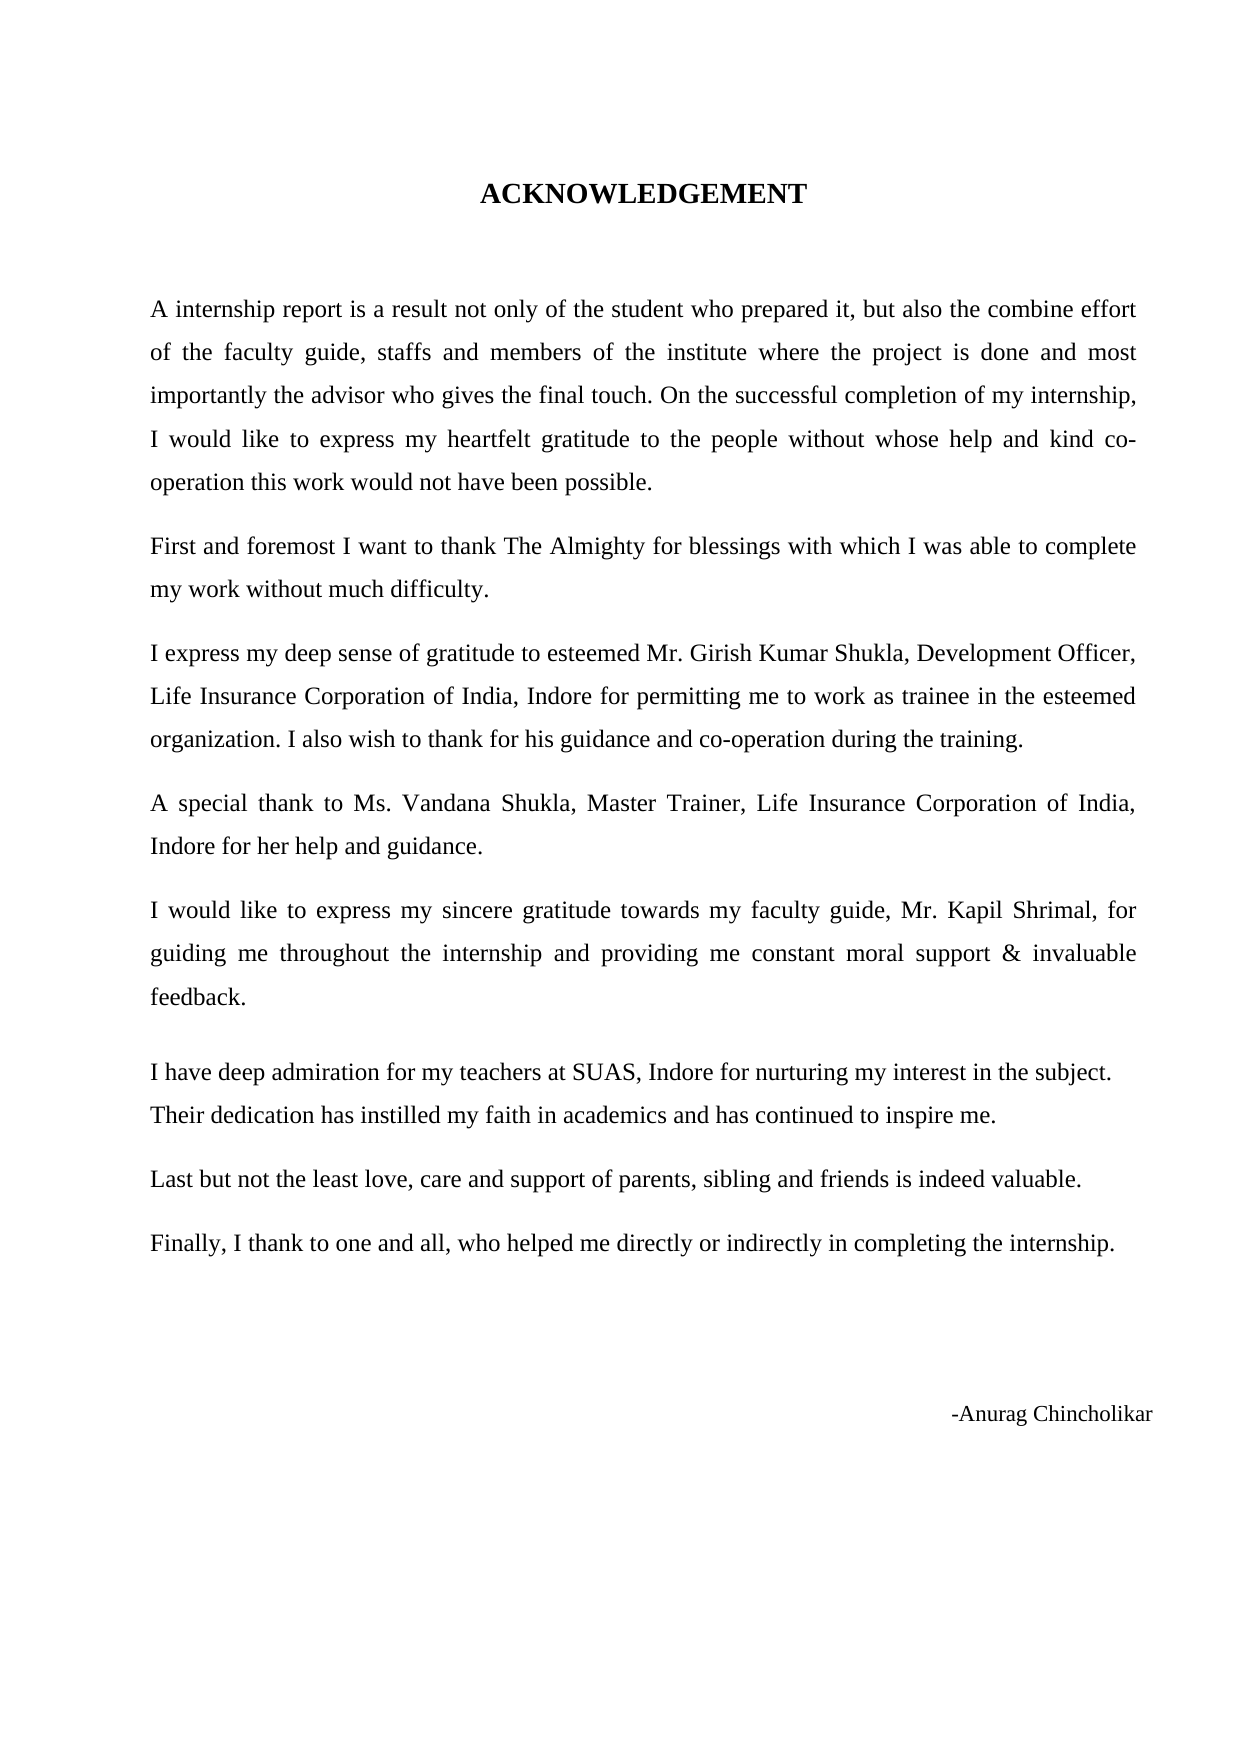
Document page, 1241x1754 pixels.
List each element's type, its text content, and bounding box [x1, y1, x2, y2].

text I express my deep sense of gratitude to esteemed Mr. Girish Kumar Shukla, Development Officer, Life Insurance Corporation of India, Indore for permitting me to work as trainee in the esteemed organization. I also wish to thank for his guidance and co-operation during the training. [150, 638, 1138, 753]
subtitle ACKNOWLEDGEMENT [404, 176, 884, 209]
text I would like to express my sincere gratitude towards my faculty guide, Mr. Kapil Shrimal, for guiding me throughout the internship and providing me constant moral support & invaluable feedback. [150, 895, 1138, 1010]
text I have deep admiration for my teachers at SUAS, Indore for nurturing my interest in the subject. Their dedication has instilled my faith in academics and has continued to inspire me. [150, 1057, 1153, 1129]
text Last but not the least love, care and support of parents, sibling and friends is indeed valuable. Finally, I thank to one and all, who helped me directly or indirectly in completing the internship. [150, 1164, 1153, 1257]
text A internship report is a result not only of the student who prepared it, but also the combine effort of the faculty guide, staffs and members of the institute where the project is done and most importantly the advisor who gives the final touch. On the successful completion of my internship, I would like to express my heartfelt gratitude to the people without whose help and kind co- operation this work would not have been possible. [150, 294, 1138, 496]
text First and foremost I want to thank The Almighty for blessings with which I was able to complete my work without much difficulty. [150, 531, 1138, 603]
text -Anurag Chincholikar [127, 1400, 1153, 1426]
text A special thank to Ms. Vandana Shukla, Master Trainer, Life Insurance Corporation of India, Indore for her help and guidance. [150, 788, 1138, 860]
